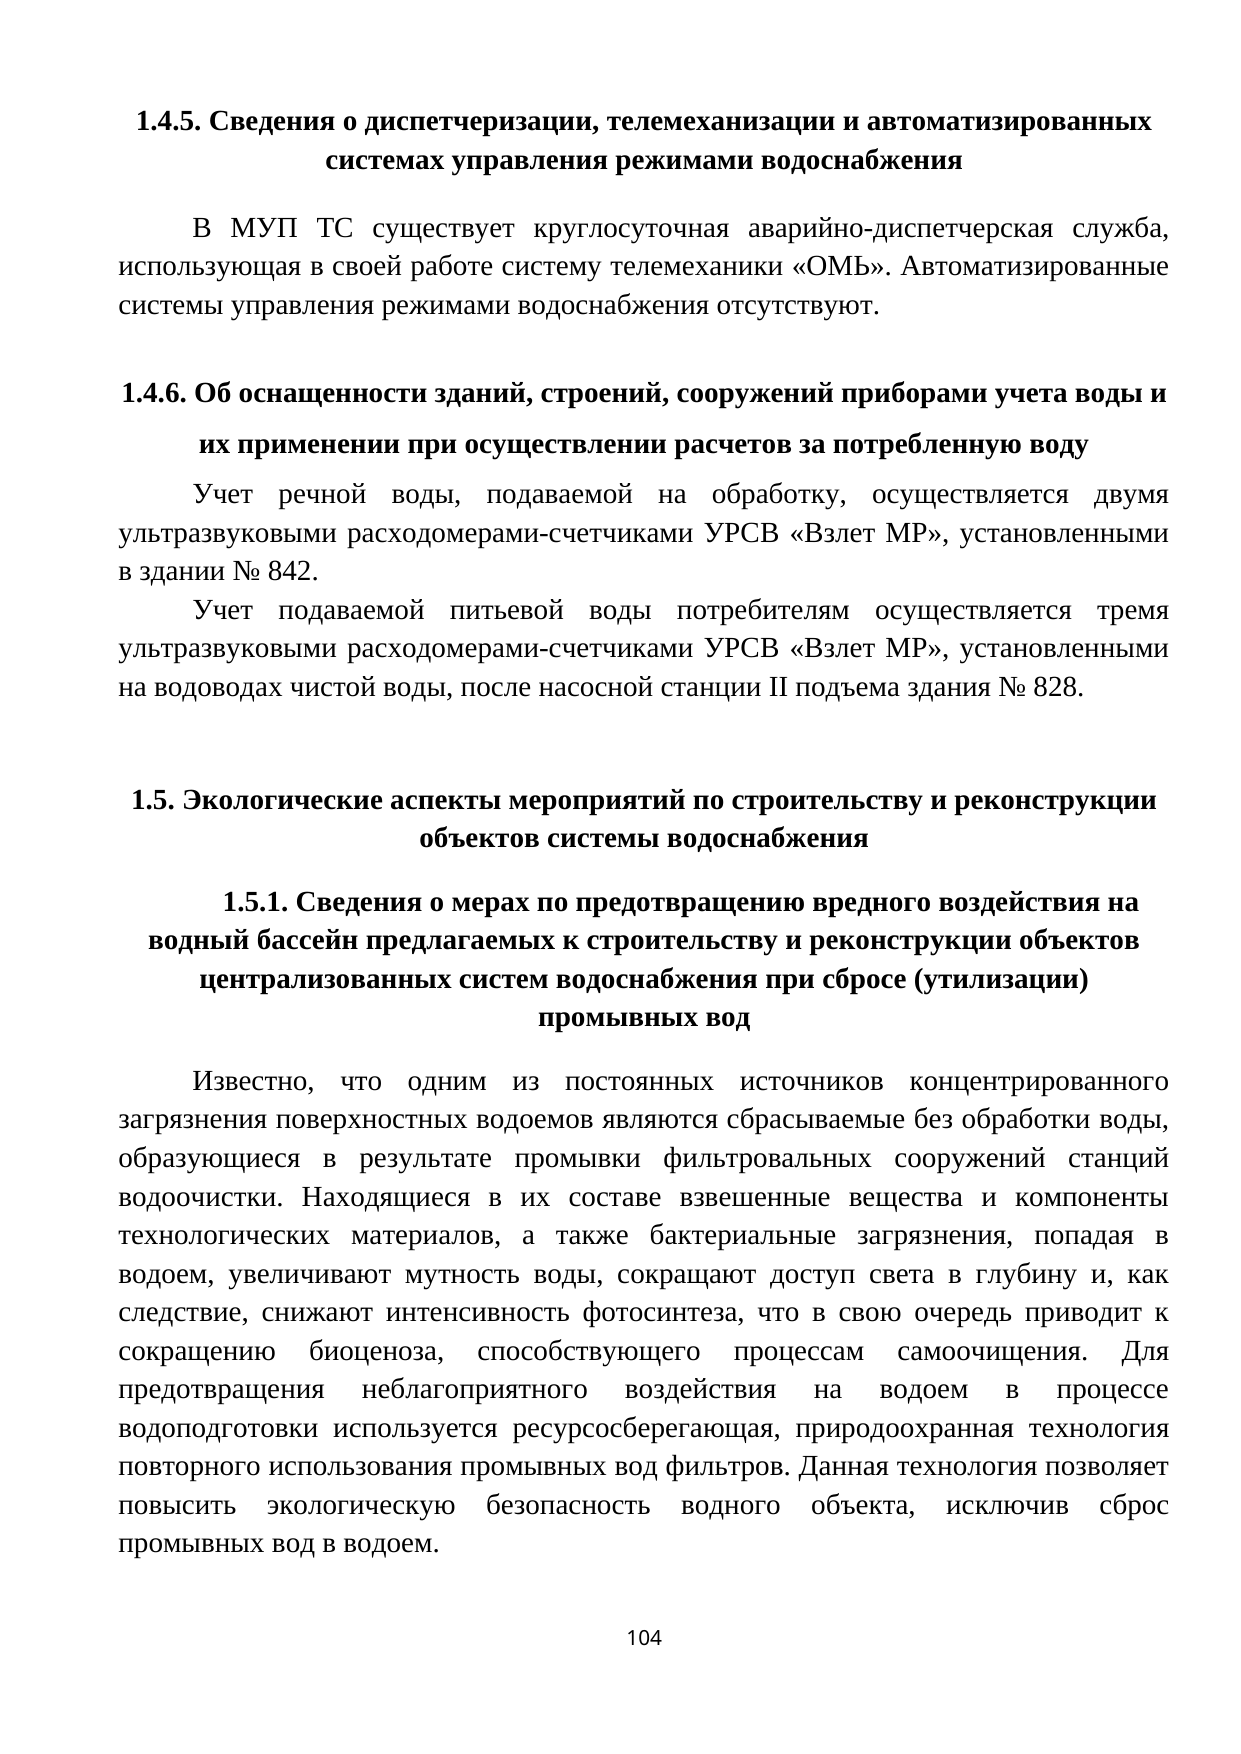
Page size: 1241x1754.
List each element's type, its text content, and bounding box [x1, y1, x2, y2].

text 1.5. Экологические аспекты мероприятий по строительству и реконструкции объектов системы водоснабжения [118, 782, 1170, 854]
text В МУП ТС существует круглосуточная аварийно-диспетчерская служба, использующая в своей работе систему телемеханики «ОМЬ». Автоматизированные системы управления режимами водоснабжения отсутствуют. [118, 210, 1170, 320]
text 1.4.5. Сведения о диспетчеризации, телемеханизации и автоматизированных системах управления режимами водоснабжения [118, 103, 1170, 176]
text 1.4.6. Об оснащенности зданий, строений, сооружений приборами учета воды и их применении при осуществлении расчетов за потребленную воду [118, 376, 1170, 459]
text Учет подаваемой питьевой воды потребителям осуществляется тремя ультразвуковыми расходомерами-счетчиками УРСВ «Взлет МР», установленными на водоводах чистой воды, после насосной станции II подъема здания № 828. [118, 592, 1170, 702]
text 1.5.1. Сведения о мерах по предотвращению вредного воздействия на водный бассейн предлагаемых к строительству и реконструкции объектов централизованных систем водоснабжения при сбросе (утилизации) промывных вод [118, 884, 1170, 1033]
text Учет речной воды, подаваемой на обработку, осуществляется двумя ультразвуковыми расходомерами-счетчиками УРСВ «Взлет МР», установленными в здании № 842. [118, 476, 1170, 587]
text Известно, что одним из постоянных источников концентрированного загрязнения поверхностных водоемов являются сбрасываемые без обработки воды, образующиеся в результате промывки фильтровальных сооружений станций водоочистки. Находящиеся в их составе взвешенные вещества и компоненты технологических материалов, а также бактериальные загрязнения, попадая в водоем, увеличивают мутность воды, сокращают доступ света в глубину и, как следствие, снижают интенсивность фотосинтеза, что в свою очередь приводит к сокращению биоценоза, способствующего процессам самоочищения. Для предотвращения неблагоприятного воздействия на водоем в процессе водоподготовки используется ресурсосберегающая, природоохранная технология повторного использования промывных вод фильтров. Данная технология позволяет повысить экологическую безопасность водного объекта, исключив сброс промывных вод в водоем. [118, 1063, 1170, 1559]
